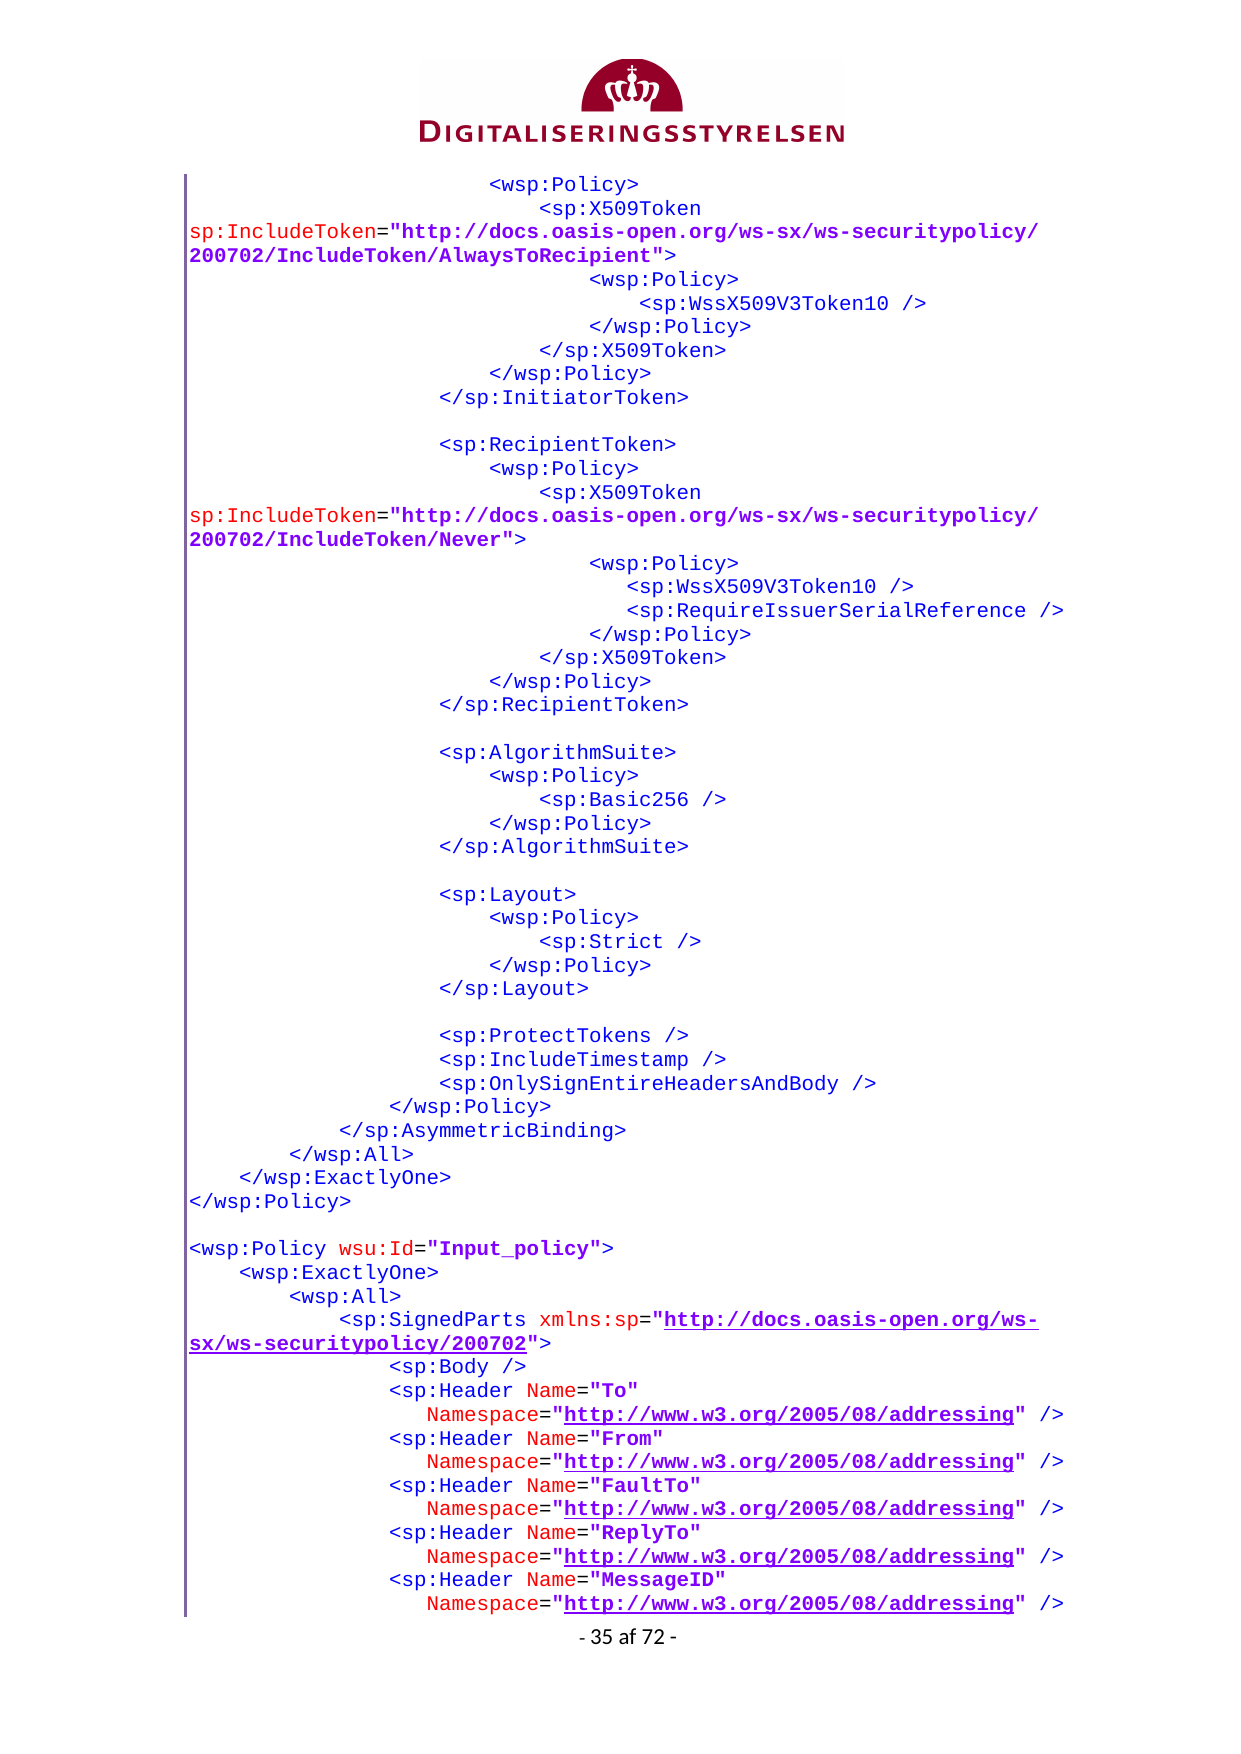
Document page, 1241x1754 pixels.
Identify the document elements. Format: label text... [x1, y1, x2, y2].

text <sp:Header Name="MessageID" [189, 1569, 1075, 1593]
text <sp:IncludeTimestamp /> [189, 1049, 1075, 1073]
text <sp:Strict /> [189, 931, 1075, 954]
picture [420, 59, 844, 142]
text <sp:WssX509V3Token10 /> [189, 292, 1075, 316]
text </sp:X509Token> [189, 340, 1075, 363]
text </wsp:Policy> [189, 316, 1075, 340]
text </sp:X509Token> [189, 647, 1075, 671]
text </sp:AsymmetricBinding> [189, 1120, 1075, 1144]
text <wsp:Policy> [189, 174, 1075, 198]
text </wsp:Policy> [189, 623, 1075, 647]
text <wsp:ExactlyOne> [189, 1262, 1075, 1286]
text Namespace="http://www.w3.org/2005/08/addressing" /> [189, 1546, 1075, 1569]
text <sp:Body /> [189, 1357, 1075, 1380]
text </wsp:ExactlyOne> [189, 1167, 1075, 1191]
text <sp:Header Name="FaultTo" [189, 1475, 1075, 1498]
text </wsp:Policy> [189, 1096, 1075, 1120]
text </sp:InitiatorToken> [189, 387, 1075, 411]
text </sp:RecipientToken> [189, 694, 1075, 718]
text </wsp:Policy> [189, 954, 1075, 978]
text <sp:Basic256 /> [189, 789, 1075, 813]
text Namespace="http://www.w3.org/2005/08/addressing" /> [189, 1498, 1075, 1522]
text </wsp:Policy> [189, 1191, 1075, 1215]
text </wsp:Policy> [189, 813, 1075, 836]
text <wsp:Policy wsu:Id="Input_policy"> [189, 1238, 1075, 1262]
text <wsp:Policy> [189, 458, 1075, 482]
text </sp:AlgorithmSuite> [189, 836, 1075, 860]
text Namespace="http://www.w3.org/2005/08/addressing" /> [189, 1593, 1075, 1617]
text <wsp:Policy> [189, 907, 1075, 931]
text <wsp:Policy> [189, 553, 1075, 576]
text <sp:RecipientToken> [189, 434, 1075, 458]
text <sp:Header Name="To" [189, 1380, 1075, 1404]
text <sp:X509Token sp:IncludeToken="http://docs.oasis-open.org/ws-sx/ws-securitypolicy/200702/IncludeToken/AlwaysToRecipient"> [189, 198, 1075, 269]
text <sp:X509Token sp:IncludeToken="http://docs.oasis-open.org/ws-sx/ws-securitypolicy/200702/IncludeToken/Never"> [189, 482, 1075, 553]
text </sp:Layout> [189, 978, 1075, 1002]
text <sp:Layout> [189, 884, 1075, 907]
text <sp:ProtectTokens /> [189, 1026, 1075, 1049]
text Namespace="http://www.w3.org/2005/08/addressing" /> [189, 1404, 1075, 1427]
text <sp:Header Name="From" [189, 1427, 1075, 1451]
text <sp:WssX509V3Token10 /> [189, 576, 1075, 600]
text </wsp:All> [189, 1144, 1075, 1167]
text <sp:Header Name="ReplyTo" [189, 1522, 1075, 1546]
text </wsp:Policy> [189, 363, 1075, 387]
text <wsp:All> [189, 1286, 1075, 1309]
text <sp:OnlySignEntireHeadersAndBody /> [189, 1073, 1075, 1096]
text <wsp:Policy> [189, 269, 1075, 292]
text <sp:AlgorithmSuite> [189, 742, 1075, 765]
text <sp:RequireIssuerSerialReference /> [189, 600, 1075, 623]
text <wsp:Policy> [189, 765, 1075, 789]
text <sp:SignedParts xmlns:sp="http://docs.oasis-open.org/ws-sx/ws-securitypolicy/200702"> [189, 1309, 1075, 1357]
text </wsp:Policy> [189, 671, 1075, 694]
text Namespace="http://www.w3.org/2005/08/addressing" /> [189, 1451, 1075, 1475]
